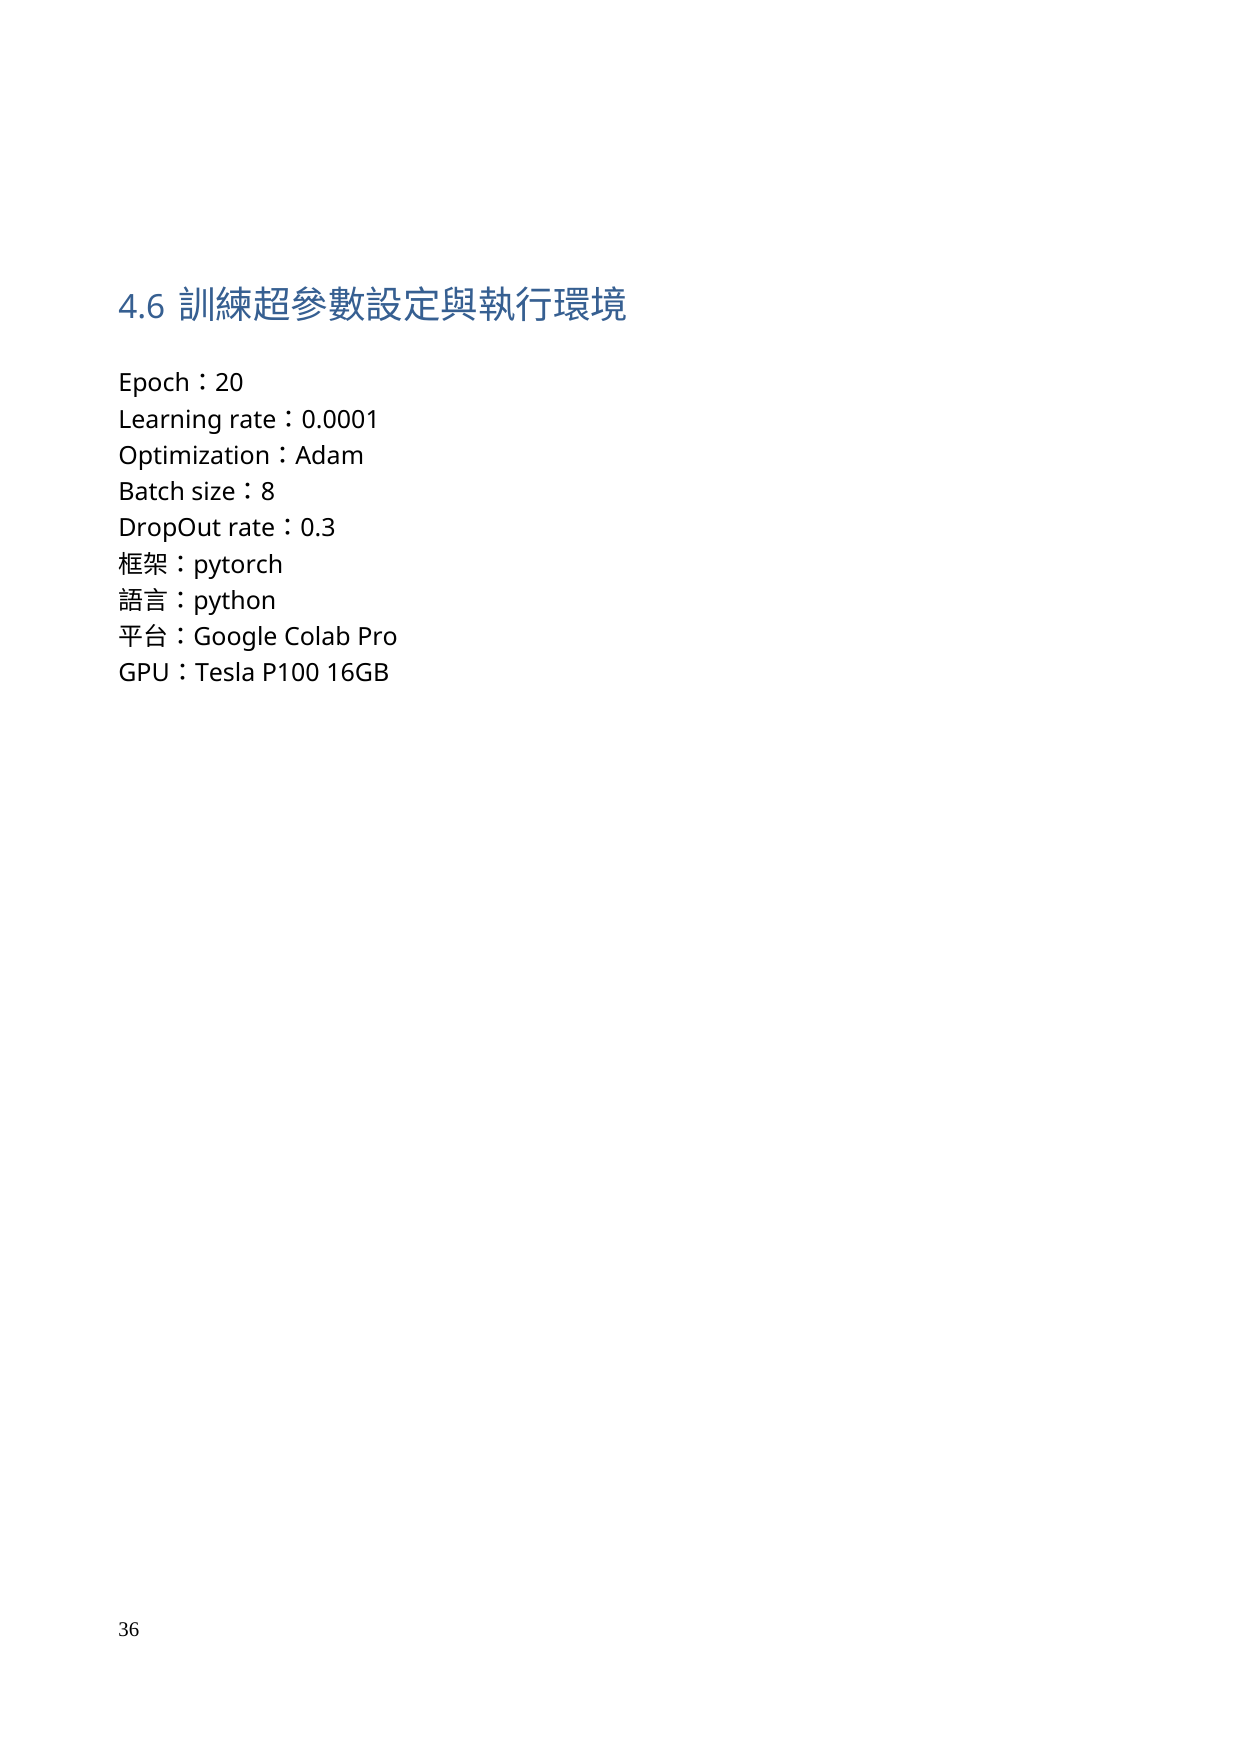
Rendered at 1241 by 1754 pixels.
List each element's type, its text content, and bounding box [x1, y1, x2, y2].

subtitle 訓練超參數設定與執行環境 [118, 274, 1146, 329]
text Optimization：Adam [118, 435, 1146, 472]
text Learning rate：0.0001 [118, 399, 1146, 435]
text 平台：Google Colab Pro [118, 617, 1146, 653]
text Epoch：20 [118, 363, 1146, 399]
text Batch size：8 [118, 472, 1146, 508]
text GPU：Tesla P100 16GB [118, 653, 1146, 689]
text DropOut rate：0.3 [118, 508, 1146, 544]
text 框架：pytorch [118, 544, 1146, 580]
text 語言：python [118, 580, 1146, 617]
